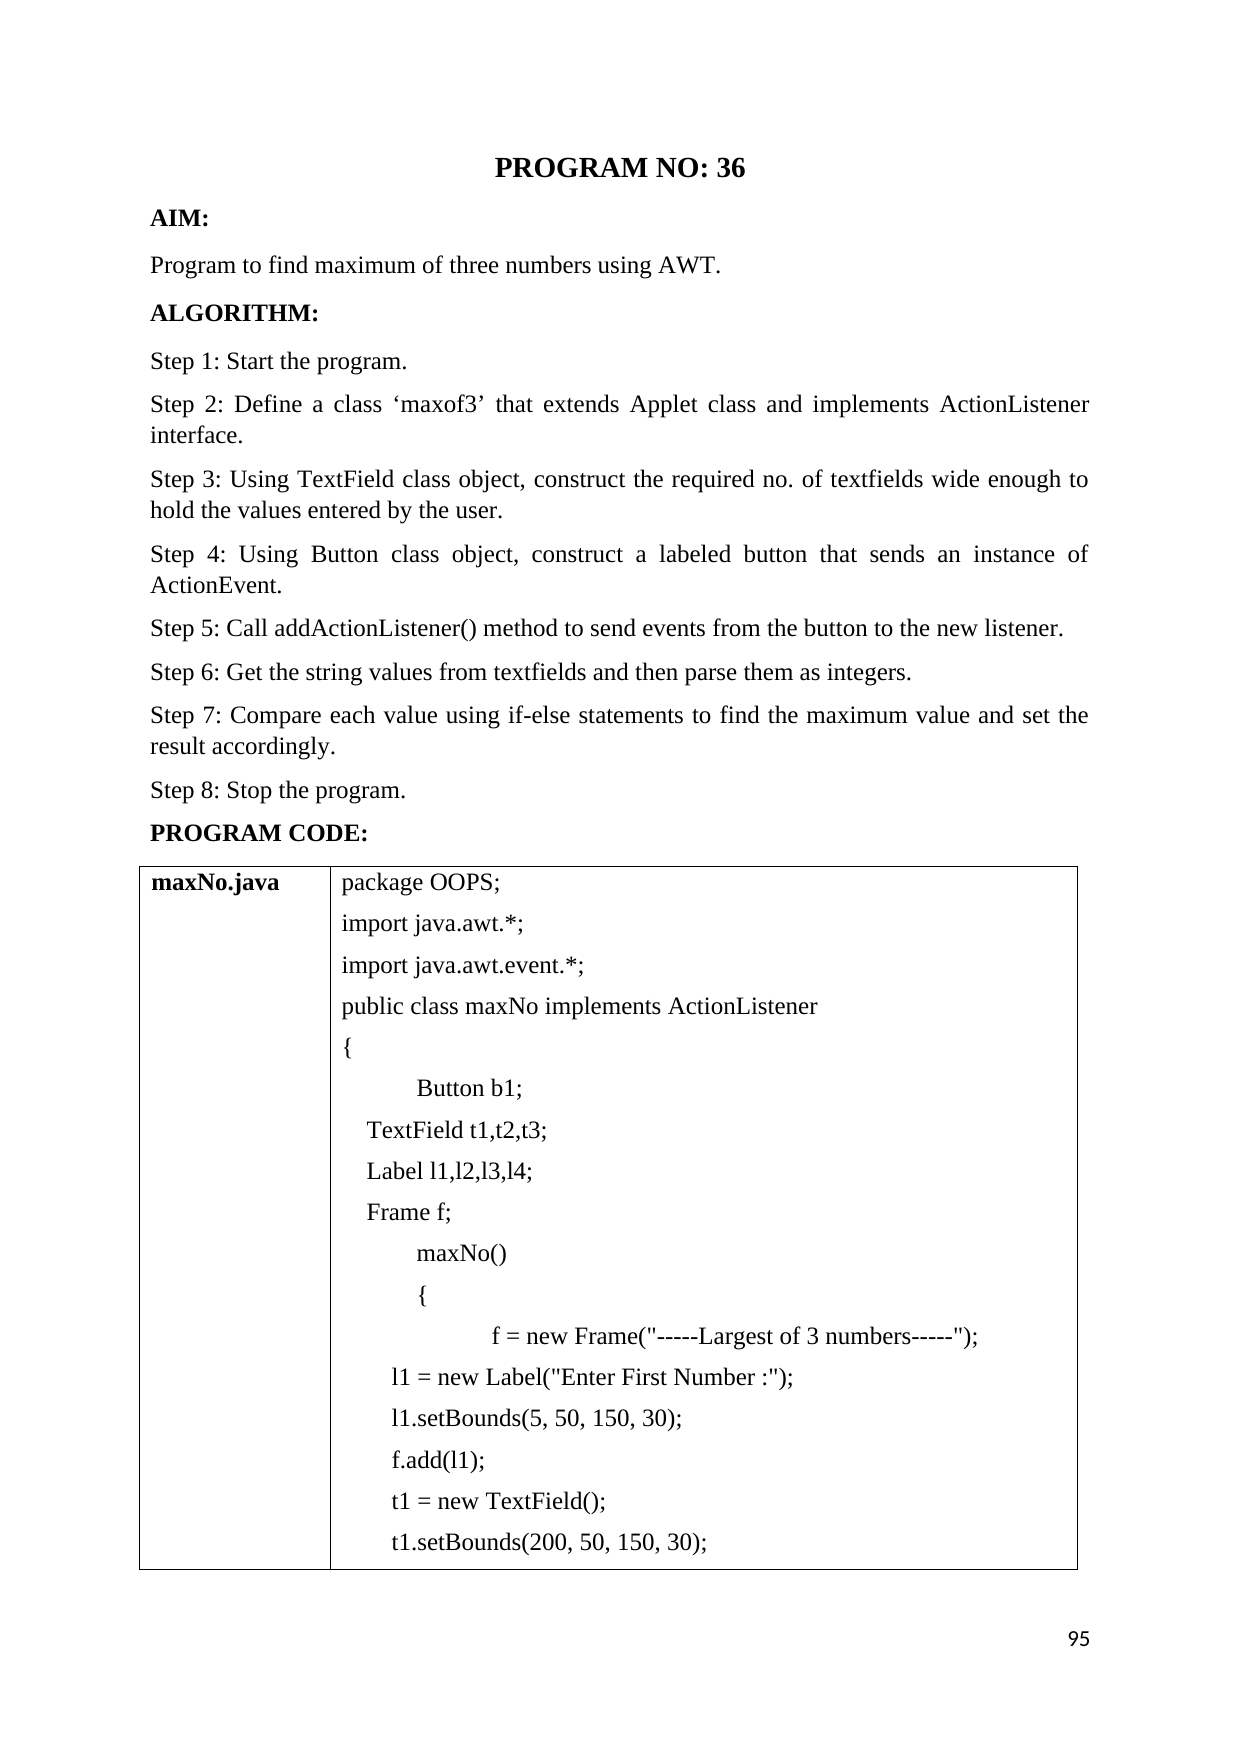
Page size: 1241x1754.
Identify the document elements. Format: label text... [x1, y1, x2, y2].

text Step 2: Define a class ‘maxof3’ that extends Applet class and implements ActionListener interface. [150, 389, 1090, 449]
text Step 8: Stop the program. [150, 775, 1090, 804]
text Step 6: Get the string values from textfields and then parse them as integers. [150, 657, 1090, 686]
text Step 4: Using Button class object, construct a labeled button that sends an instance of ActionEvent. [150, 539, 1090, 598]
text PROGRAM CODE: [150, 818, 1090, 847]
text Step 7: Compare each value using if-else statements to find the maximum value and set the result accordingly. [150, 700, 1090, 760]
text PROGRAM NO: 36 [150, 150, 1090, 183]
table_header maxNo.java [140, 867, 330, 1568]
text Step 1: Start the program. [150, 346, 1090, 375]
text Step 3: Using TextField class object, construct the required no. of textfields wide enough to hold the values entered by the user. [150, 464, 1090, 524]
text Step 5: Call addActionListener() method to send events from the button to the new listener. [150, 613, 1090, 642]
text ALGORITHM: [150, 298, 1090, 327]
text AIM: [150, 203, 1090, 232]
text Program to find maximum of three numbers using AWT. [150, 251, 1090, 279]
